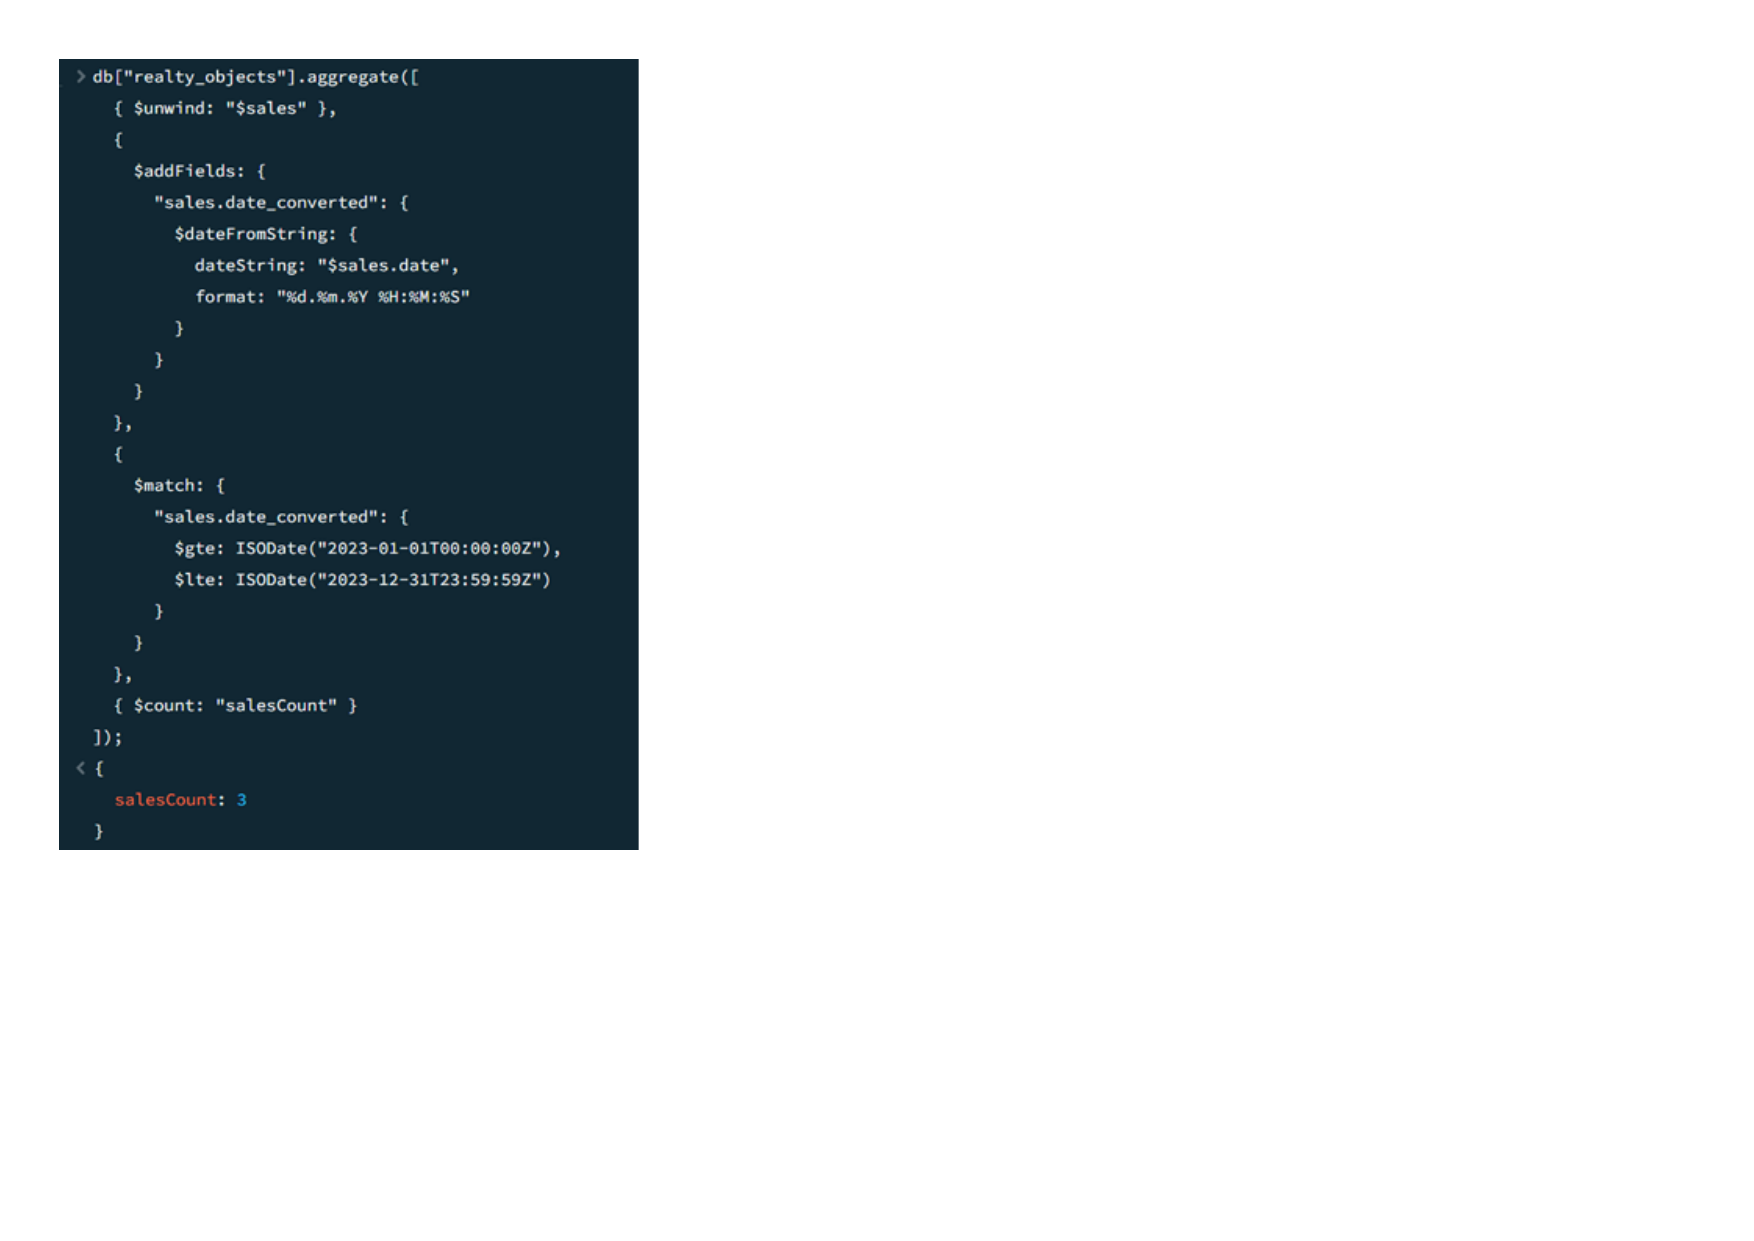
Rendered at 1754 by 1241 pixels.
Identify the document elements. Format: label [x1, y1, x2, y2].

picture [59, 59, 639, 850]
